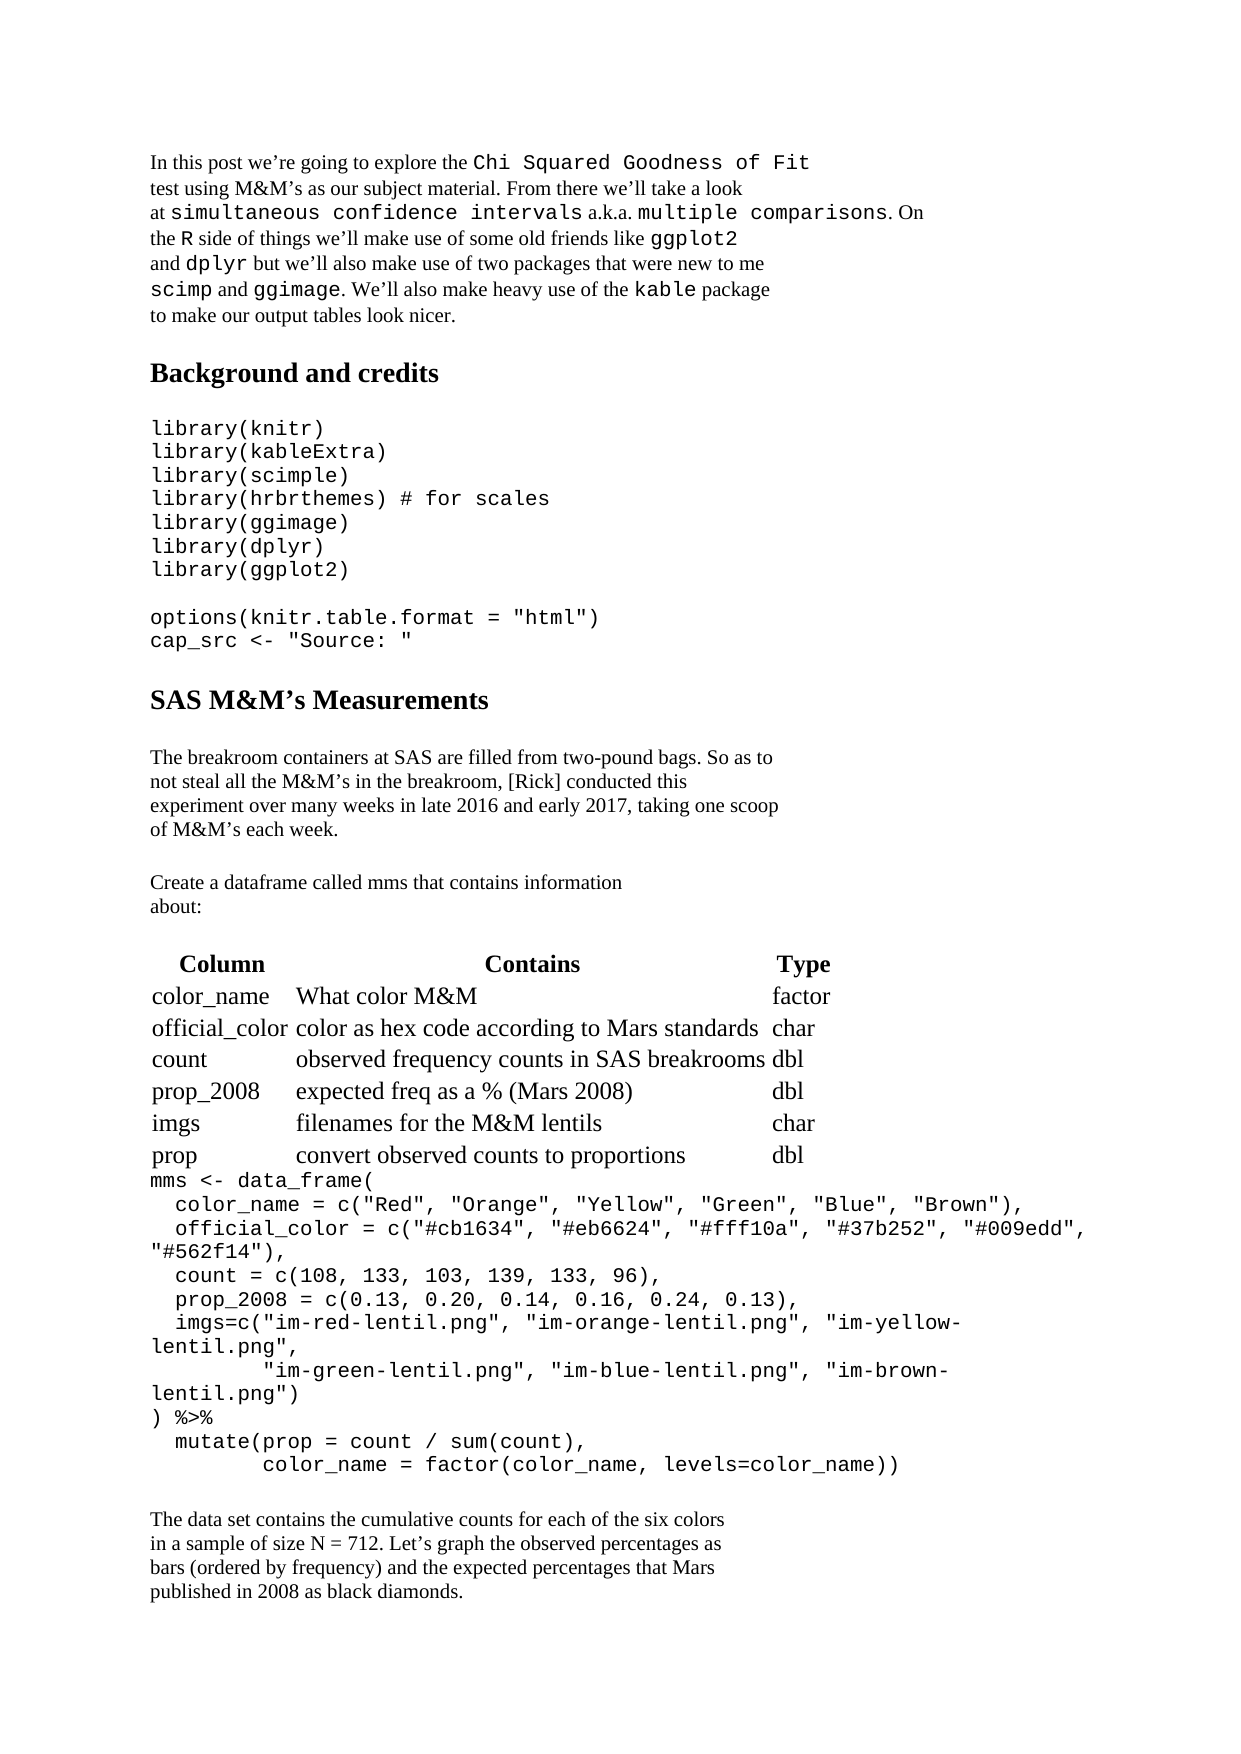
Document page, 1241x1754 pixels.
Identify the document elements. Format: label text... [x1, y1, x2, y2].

table_cell observed frequency counts in SAS breakrooms [294, 1043, 770, 1075]
table_cell expected freq as a % (Mars 2008) [294, 1075, 770, 1107]
table_cell convert observed counts to proportions [294, 1139, 770, 1171]
table_header Contains [294, 948, 770, 979]
table_header Type [770, 948, 837, 979]
text library(kableExtra) [150, 441, 1090, 465]
text library(scimple) [150, 465, 1090, 488]
text "im-green-lentil.png", "im-blue-lentil.png", "im-brown-lentil.png") [150, 1360, 1090, 1407]
table_header Column [150, 948, 294, 979]
text Background and credits [150, 356, 1090, 388]
table_cell imgs [150, 1107, 294, 1139]
text official_color = c("#cb1634", "#eb6624", "#fff10a", "#37b252", "#009edd", "#562f14"), [150, 1218, 1090, 1265]
text library(knitr) [150, 417, 1090, 441]
table_cell color_name [150, 979, 294, 1011]
text ) %>% [150, 1407, 1090, 1431]
table_cell filenames for the M&M lentils [294, 1107, 770, 1139]
text imgs=c("im-red-lentil.png", "im-orange-lentil.png", "im-yellow-lentil.png", [150, 1312, 1090, 1360]
table_cell dbl [770, 1139, 837, 1171]
text library(ggimage) [150, 512, 1090, 536]
text In this post we’re going to explore the Chi Squared Goodness of Fit test using M&M’s as our subject material. From there we’ll take a look at simultaneous confidence intervals a.k.a. multiple comparisons. On the R side of things we’ll make use of some old friends like ggplot2 and dplyr but we’ll also make use of two packages that were new to me scimp and ggimage. We’ll also make heavy use of the kable package to make our output tables look nicer. [150, 150, 1090, 327]
text The breakroom containers at SAS are filled from two-pound bags. So as to not steal all the M&M’s in the breakroom, [Rick] conducted this experiment over many weeks in late 2016 and early 2017, taking one scoop of M&M’s each week. [150, 745, 1090, 841]
text library(dplyr) [150, 536, 1090, 559]
text cap_src <- "Source: " [150, 630, 1090, 654]
text mutate(prop = count / sum(count), [150, 1431, 1090, 1454]
table_cell official_color [150, 1011, 294, 1043]
text library(hrbrthemes) # for scales [150, 488, 1090, 512]
text color_name = c("Red", "Orange", "Yellow", "Green", "Blue", "Brown"), [150, 1194, 1090, 1218]
table_cell char [770, 1107, 837, 1139]
text SAS M&M’s Measurements [150, 683, 1090, 716]
text options(knitr.table.format = "html") [150, 607, 1090, 630]
text library(ggplot2) [150, 559, 1090, 583]
table_cell color as hex code according to Mars standards [294, 1011, 770, 1043]
text mms <- data_frame( [150, 1171, 1090, 1194]
table_cell prop [150, 1139, 294, 1171]
text Create a dataframe called mms that contains information about: [150, 870, 1090, 918]
table_cell What color M&M [294, 979, 770, 1011]
table_cell prop_2008 [150, 1075, 294, 1107]
text color_name = factor(color_name, levels=color_name)) [150, 1454, 1090, 1478]
table_cell count [150, 1043, 294, 1075]
table_cell factor [770, 979, 837, 1011]
table_cell dbl [770, 1075, 837, 1107]
table_cell char [770, 1011, 837, 1043]
text count = c(108, 133, 103, 139, 133, 96), [150, 1265, 1090, 1289]
text prop_2008 = c(0.13, 0.20, 0.14, 0.16, 0.24, 0.13), [150, 1289, 1090, 1312]
table_cell dbl [770, 1043, 837, 1075]
